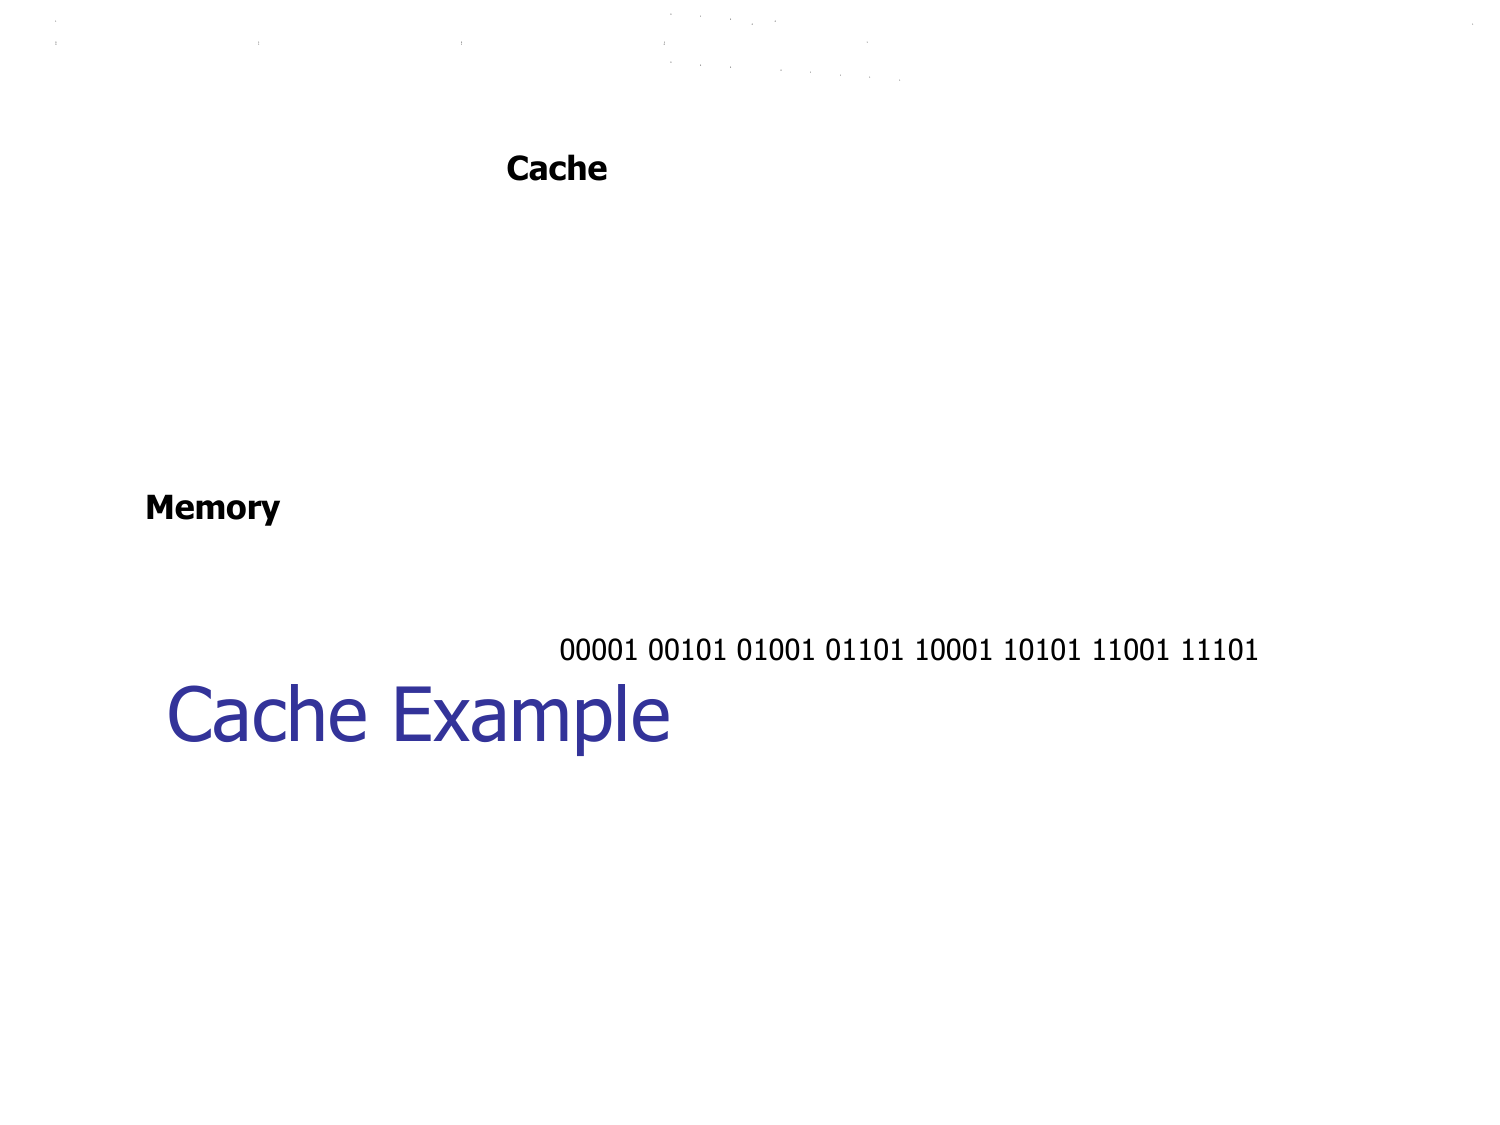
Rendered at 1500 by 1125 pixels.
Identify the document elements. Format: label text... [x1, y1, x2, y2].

text Cache Example [167, 667, 1475, 757]
text Memory [145, 486, 1475, 526]
text 00001 00101 01001 01101 10001 10101 11001 11101 [55, 631, 1260, 667]
text Cache [506, 147, 1475, 187]
